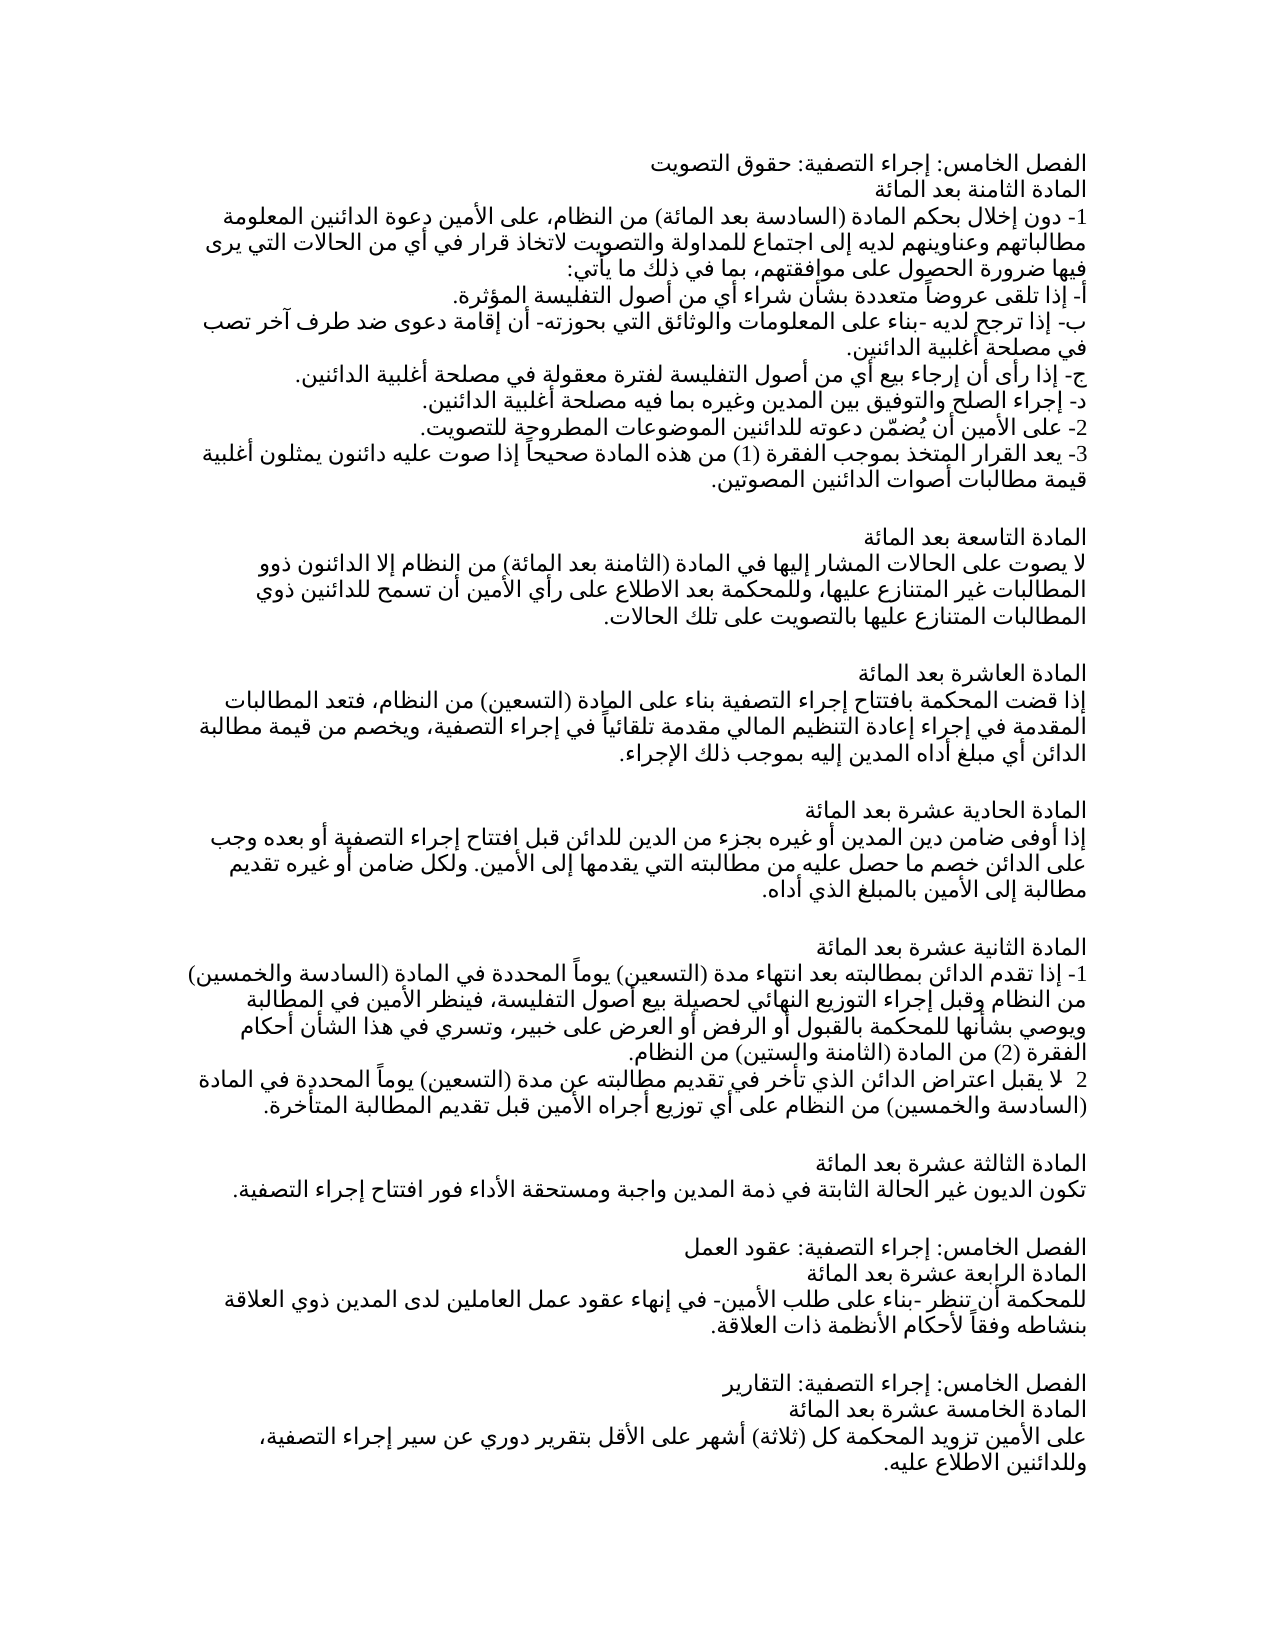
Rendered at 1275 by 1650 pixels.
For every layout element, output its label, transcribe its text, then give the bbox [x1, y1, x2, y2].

text على الأمين تزويد المحكمة كل (ثلاثة) أشهر على الأقل بتقرير دوري عن سير إجراء التصفية، وللدائنين الاطلاع عليه. [187, 1423, 1087, 1476]
text إذا أوفى ضامن دين المدين أو غيره بجزء من الدين للدائن قبل افتتاح إجراء التصفية أو بعده وجب على الدائن خصم ما حصل عليه من مطالبته التي يقدمها إلى الأمين. ولكل ضامن أو غيره تقديم مطالبة إلى الأمين بالمبلغ الذي أداه. [187, 823, 1087, 903]
text المادة الخامسة عشرة بعد المائة [187, 1397, 1087, 1423]
text إذا قضت المحكمة بافتتاح إجراء التصفية بناء على المادة (التسعين) من النظام، فتعد المطالبات المقدمة في إجراء إعادة التنظيم المالي مقدمة تلقائياً في إجراء التصفية، ويخصم من قيمة مطالبة الدائن أي مبلغ أداه المدين إليه بموجب ذلك الإجراء. [187, 687, 1087, 766]
text للمحكمة أن تنظر -بناء على طلب الأمين- في إنهاء عقود عمل العاملين لدى المدين ذوي العلاقة بنشاطه وفقاً لأحكام الأنظمة ذات العلاقة. [187, 1286, 1087, 1339]
text المادة الثالثة عشرة بعد المائة [187, 1149, 1087, 1176]
text المادة الثامنة بعد المائة [187, 176, 1087, 203]
text تكون الديون غير الحالة الثابتة في ذمة المدين واجبة ومستحقة الأداء فور افتتاح إجراء التصفية. [187, 1176, 1087, 1202]
text 1- إذا تقدم الدائن بمطالبته بعد انتهاء مدة (التسعين) يوماً المحددة في المادة (السادسة والخمسين) من النظام وقبل إجراء التوزيع النهائي لحصيلة بيع أصول التفليسة، فينظر الأمين في المطالبة ويوصي بشأنها للمحكمة بالقبول أو الرفض أو العرض على خبير، وتسري في هذا الشأن أحكام الفقرة (2) من المادة (الثامنة والستين) من النظام. 2- لا يقبل اعتراض الدائن الذي تأخر في تقديم مطالبته عن مدة (التسعين) يوماً المحددة في المادة (السادسة والخمسين) من النظام على أي توزيع أجراه الأمين قبل تقديم المطالبة المتأخرة. [187, 960, 1087, 1118]
text لا يصوت على الحالات المشار إليها في المادة (الثامنة بعد المائة) من النظام إلا الدائنون ذوو المطالبات غير المتنازع عليها، وللمحكمة بعد الاطلاع على رأي الأمين أن تسمح للدائنين ذوي المطالبات المتنازع عليها بالتصويت على تلك الحالات. [187, 550, 1087, 629]
text الفصل الخامس: إجراء التصفية: التقارير [187, 1370, 1087, 1397]
text 1- دون إخلال بحكم المادة (السادسة بعد المائة) من النظام، على الأمين دعوة الدائنين المعلومة مطالباتهم وعناوينهم لديه إلى اجتماع للمداولة والتصويت لاتخاذ قرار في أي من الحالات التي يرى فيها ضرورة الحصول على موافقتهم، بما في ذلك ما يأتي: أ- إذا تلقى عروضاً متعددة بشأن شراء أي من أصول التفليسة المؤثرة. ب- إذا ترجح لديه -بناء على المعلومات والوثائق التي بحوزته- أن إقامة دعوى ضد طرف آخر تصب في مصلحة أغلبية الدائنين. ج- إذا رأى أن إرجاء بيع أي من أصول التفليسة لفترة معقولة في مصلحة أغلبية الدائنين. د- إجراء الصلح والتوفيق بين المدين وغيره بما فيه مصلحة أغلبية الدائنين. 2- على الأمين أن يُضمّن دعوته للدائنين الموضوعات المطروحة للتصويت. 3- يعد القرار المتخذ بموجب الفقرة (1) من هذه المادة صحيحاً إذا صوت عليه دائنون يمثلون أغلبية قيمة مطالبات أصوات الدائنين المصوتين. [187, 203, 1087, 493]
text المادة العاشرة بعد المائة [187, 661, 1087, 687]
text الفصل الخامس: إجراء التصفية: عقود العمل [187, 1233, 1087, 1260]
text المادة التاسعة بعد المائة [187, 524, 1087, 550]
text المادة الرابعة عشرة بعد المائة [187, 1260, 1087, 1286]
text المادة الثانية عشرة بعد المائة [187, 934, 1087, 960]
text الفصل الخامس: إجراء التصفية: حقوق التصويت [187, 150, 1087, 176]
text المادة الحادية عشرة بعد المائة [187, 797, 1087, 823]
